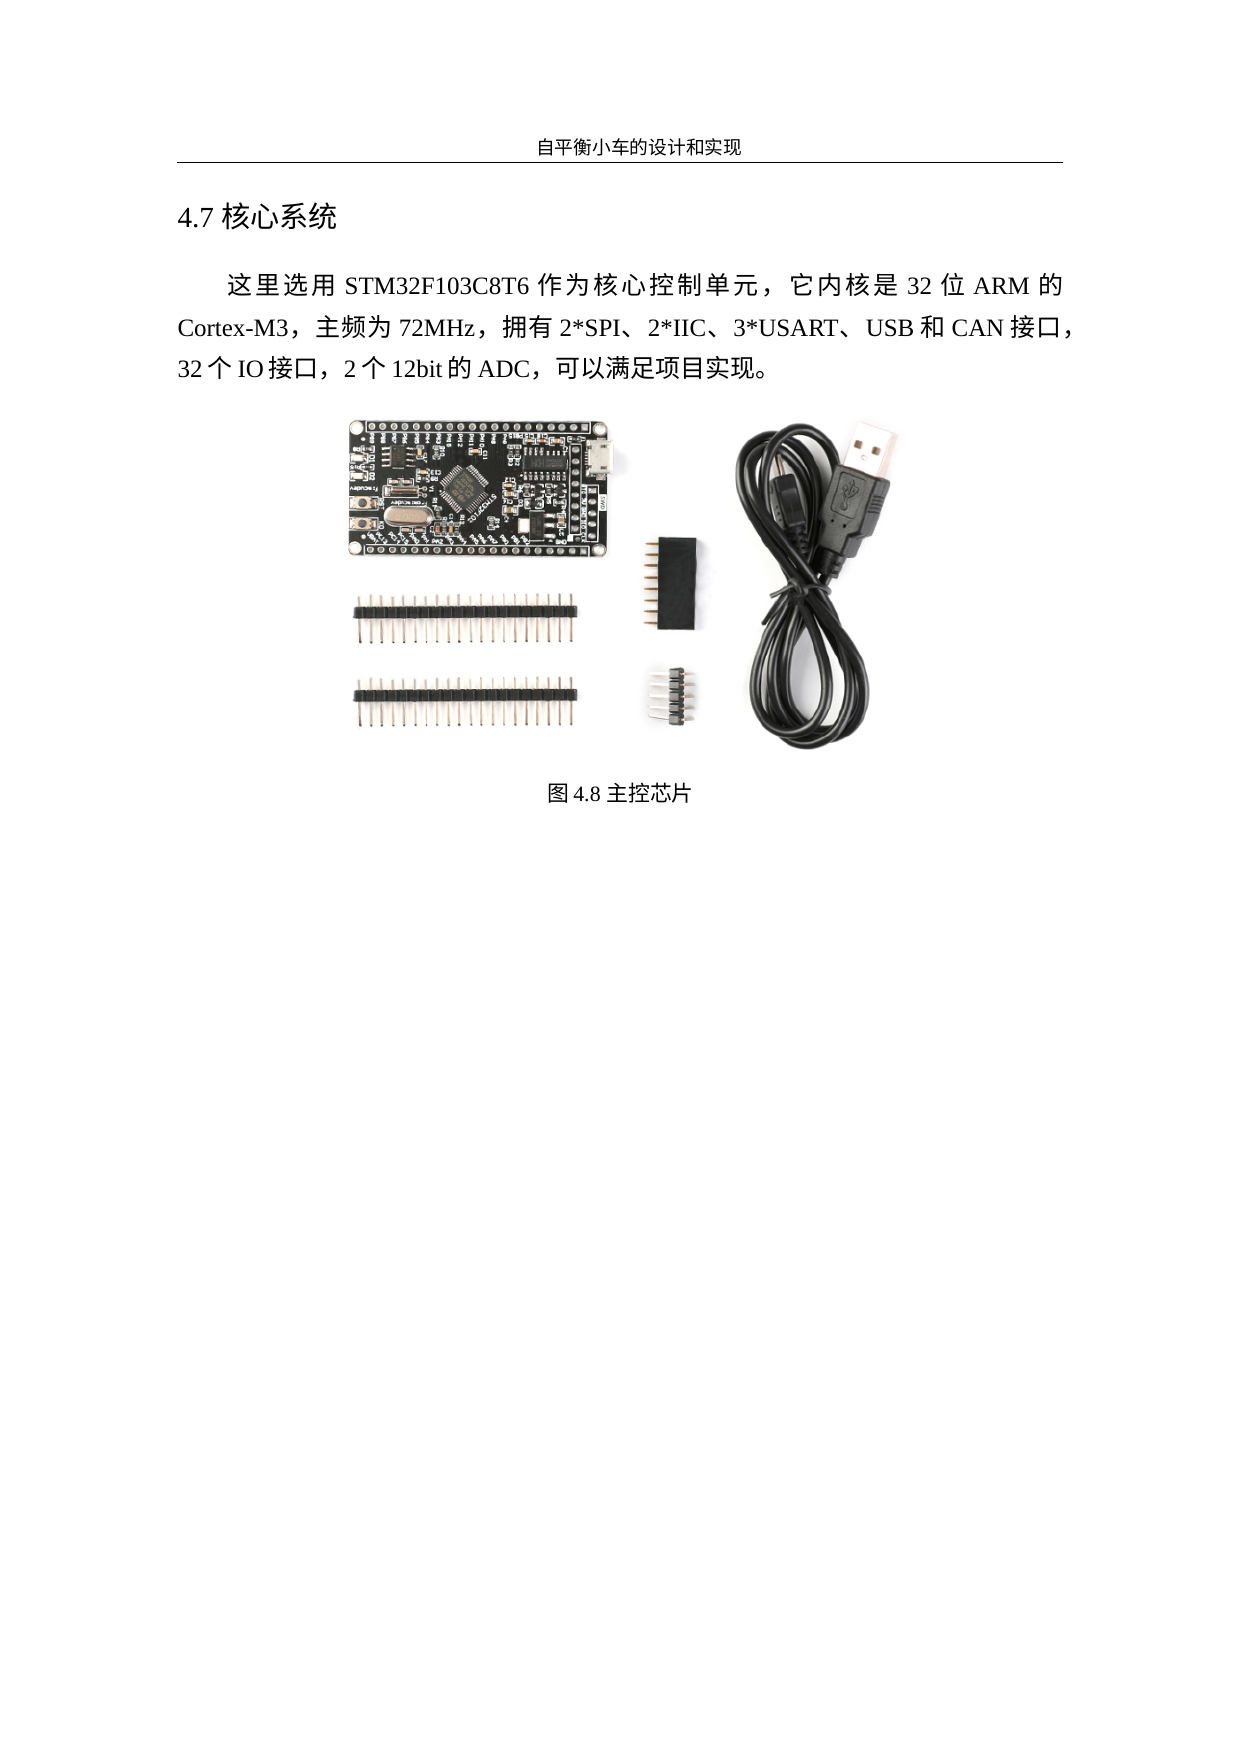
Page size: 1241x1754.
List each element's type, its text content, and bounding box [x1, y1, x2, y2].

text 4.7 核心系统 [177, 181, 1063, 249]
text 这里选用STM32F103C8T6作为核心控制单元，它内核是32位ARM的Cortex-M3，主频为72MHz，拥有2*SPI、2*IIC、3*USART、USB和CAN接口，32个IO接口，2个12bit的ADC，可以满足项目实现。 [177, 261, 1063, 386]
text 图4.8 主控芯片 [177, 775, 1063, 809]
